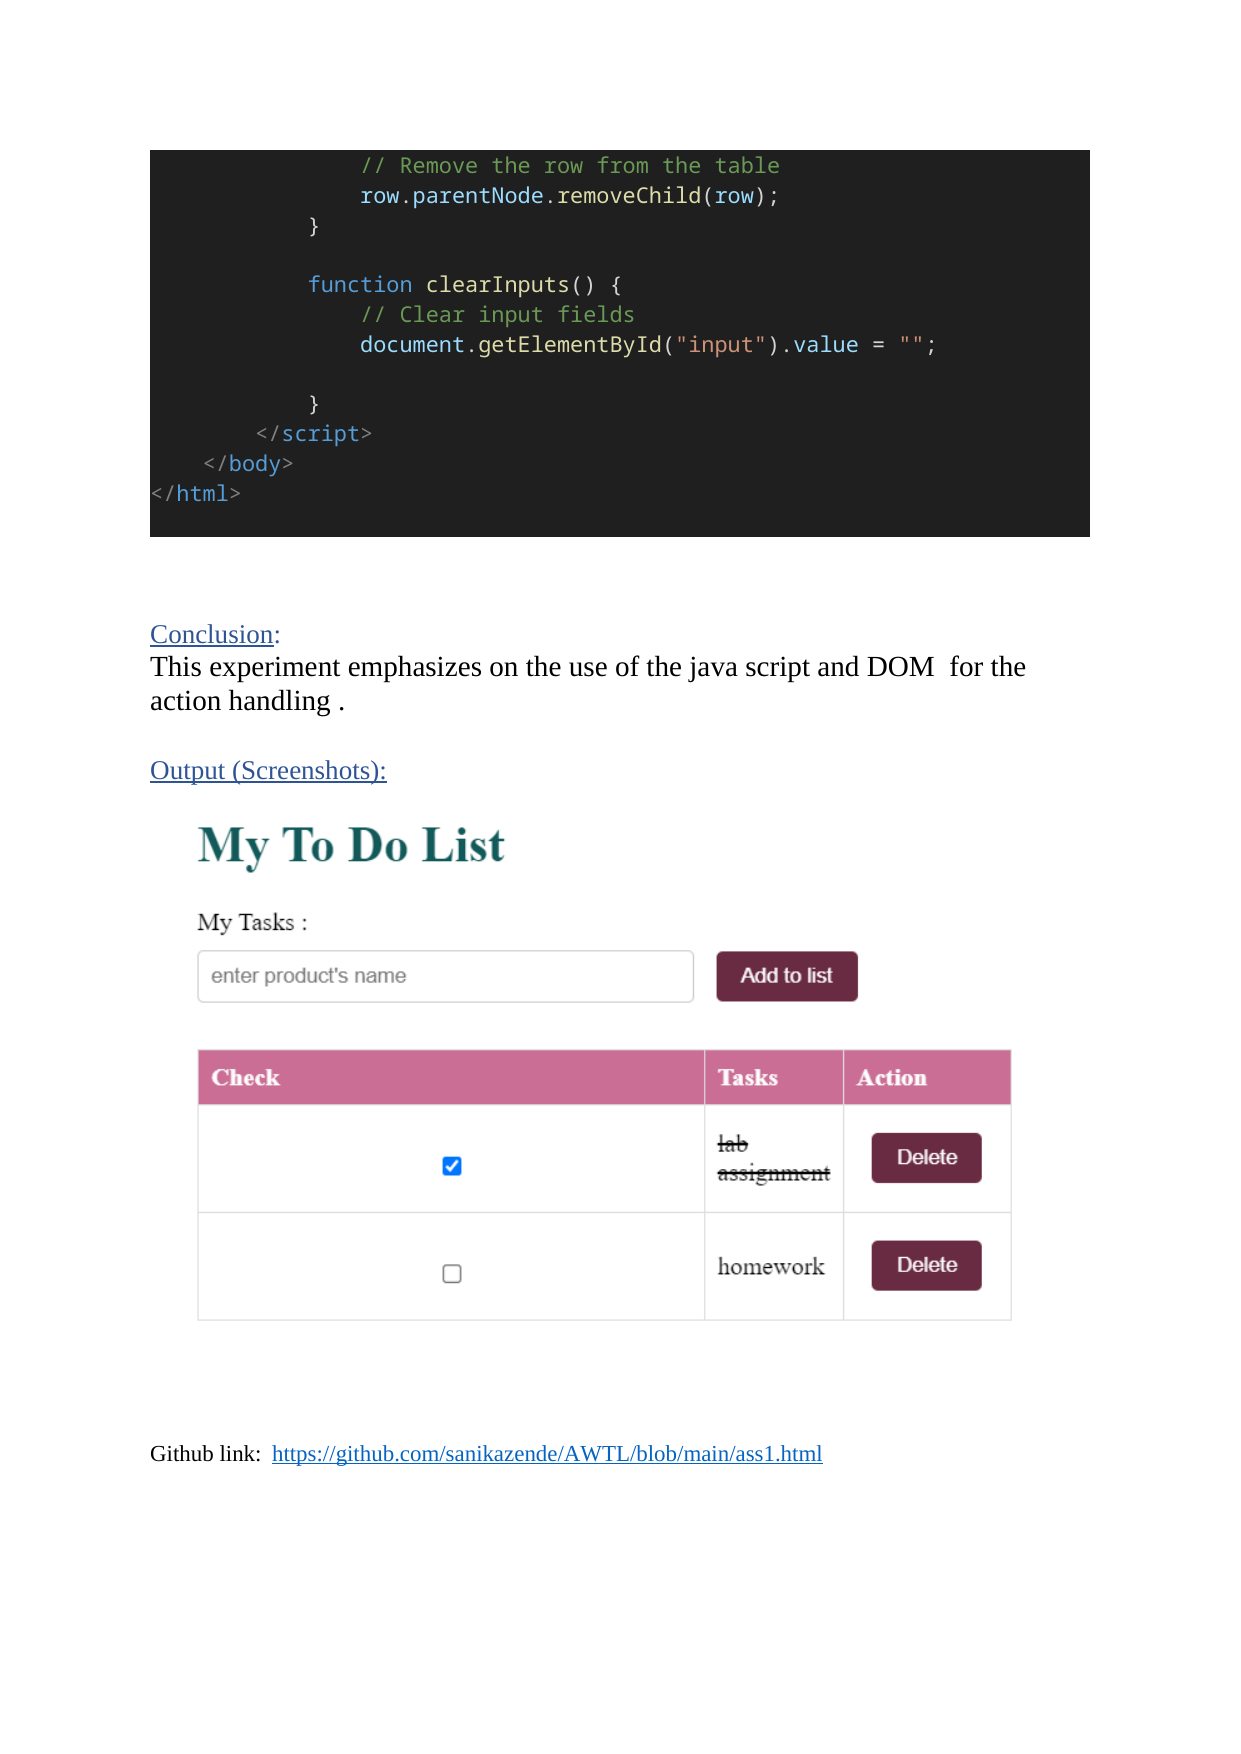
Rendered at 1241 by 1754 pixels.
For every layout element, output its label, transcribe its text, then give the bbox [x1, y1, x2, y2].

text } [150, 209, 1090, 239]
subtitle Conclusion: [150, 618, 1090, 649]
text function clearInputs() { [150, 269, 1090, 299]
text </body> [150, 448, 1090, 478]
text </html> [150, 478, 1090, 507]
text // Remove the row from the table [150, 150, 1090, 180]
text // Clear input fields [150, 299, 1090, 329]
text document.getElementById("input").value = ""; [150, 329, 1090, 358]
text row.parentNode.removeChild(row); [150, 180, 1090, 209]
text </script> [150, 418, 1090, 448]
text This experiment emphasizes on the use of the java script and DOM for the action handling . [150, 649, 1090, 716]
subtitle Output (Screenshots): [150, 754, 1090, 785]
text } [150, 388, 1090, 418]
picture [150, 785, 1037, 1416]
text Github link: https://github.com/sanikazende/AWTL/blob/main/ass1.html [150, 1440, 1090, 1467]
